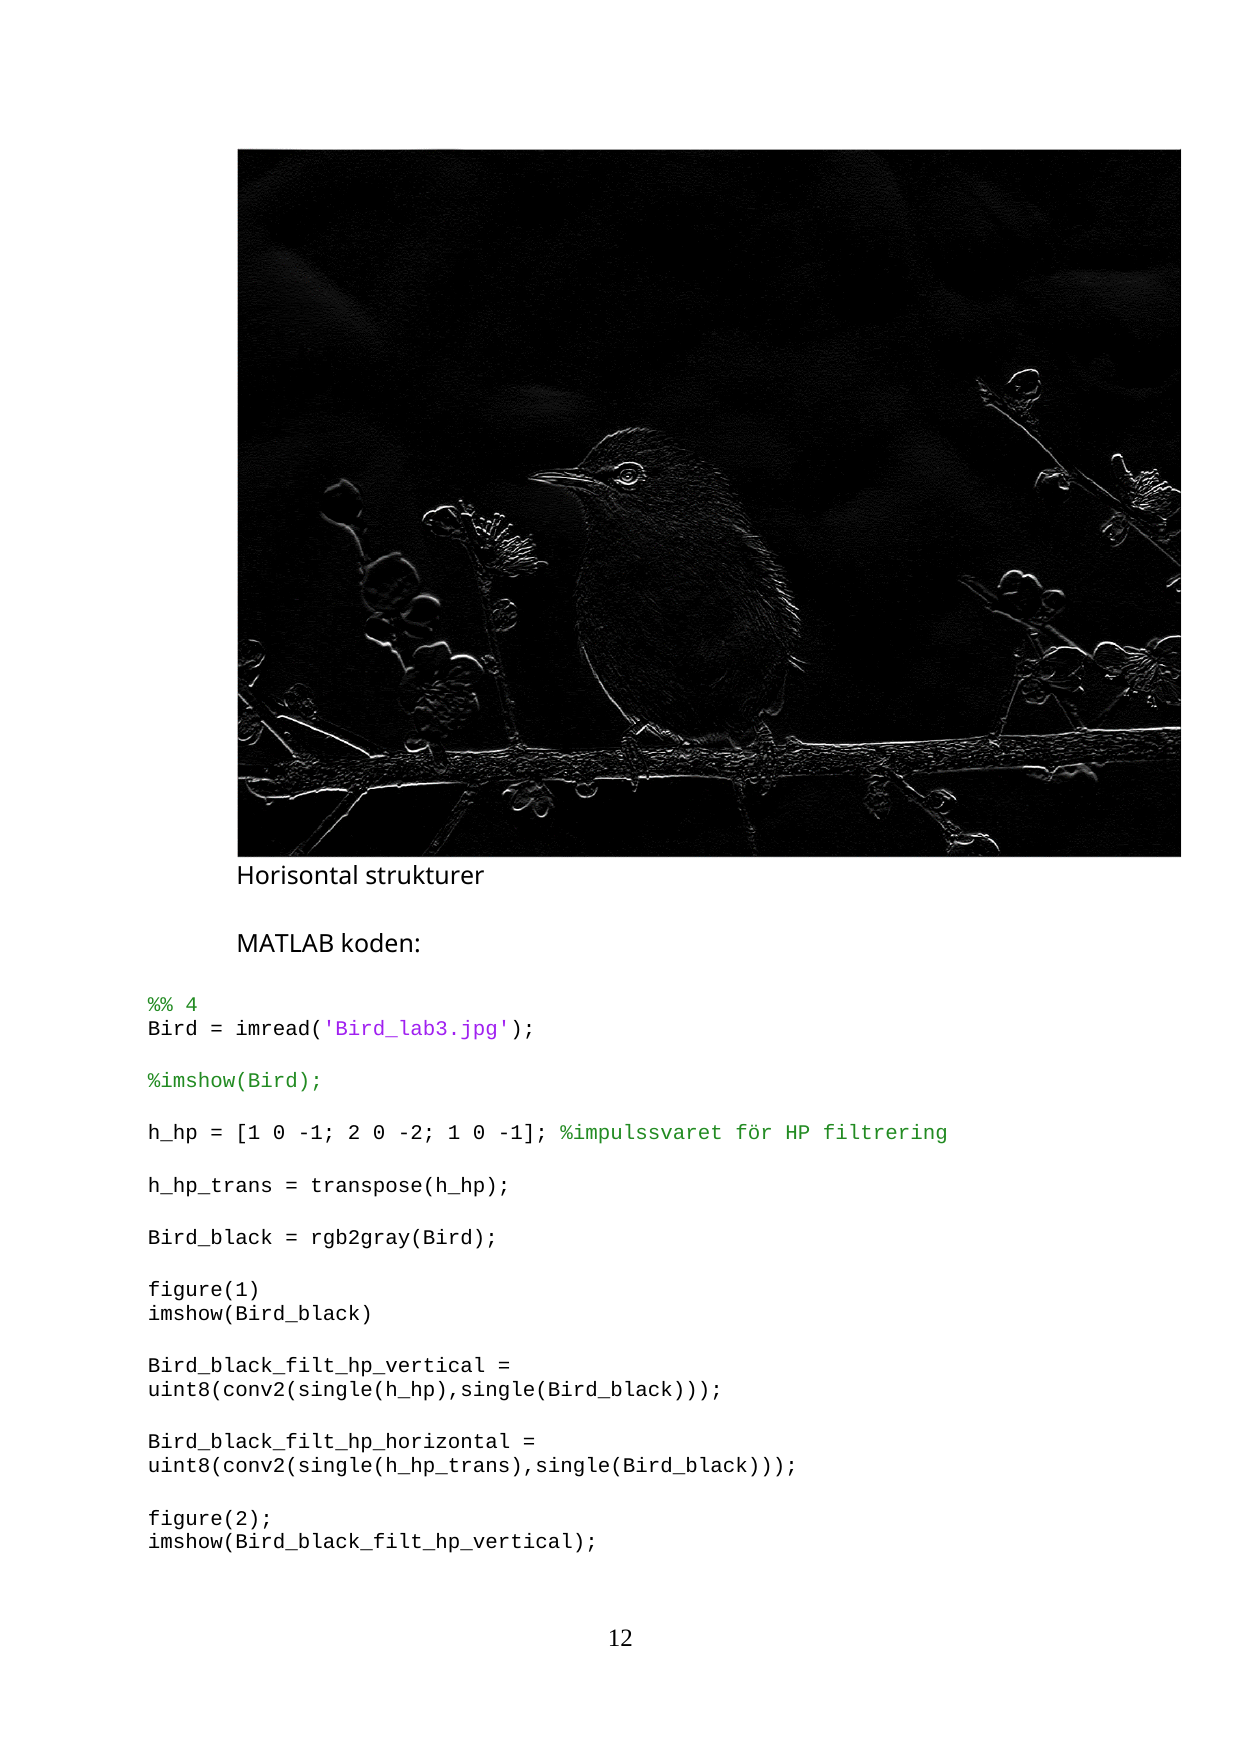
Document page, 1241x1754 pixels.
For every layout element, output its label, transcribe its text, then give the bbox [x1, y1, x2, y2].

text imshow(Bird_black) [148, 1303, 1093, 1327]
text h_hp = [1 0 -1; 2 0 -2; 1 0 -1]; %impulssvaret för HP filtrering [148, 1122, 1093, 1146]
text Bird_black = rgb2gray(Bird); [148, 1227, 1093, 1251]
text figure(1) [148, 1279, 1093, 1303]
text Bird = imread('Bird_lab3.jpg'); [148, 1017, 1093, 1041]
text h_hp_trans = transpose(h_hp); [148, 1175, 1093, 1198]
picture [236, 147, 1182, 858]
text figure(2); [148, 1508, 1093, 1531]
text MATLAB koden: [236, 926, 1093, 960]
text Horisontal strukturer [236, 858, 1093, 892]
text Bird_black_filt_hp_vertical = uint8(conv2(single(h_hp),single(Bird_black))); [148, 1356, 1093, 1403]
text imshow(Bird_black_filt_hp_vertical); [148, 1531, 1093, 1555]
text %imshow(Bird); [148, 1070, 1093, 1093]
text %% 4 [148, 994, 1093, 1017]
text Bird_black_filt_hp_horizontal = uint8(conv2(single(h_hp_trans),single(Bird_black))); [148, 1432, 1093, 1479]
